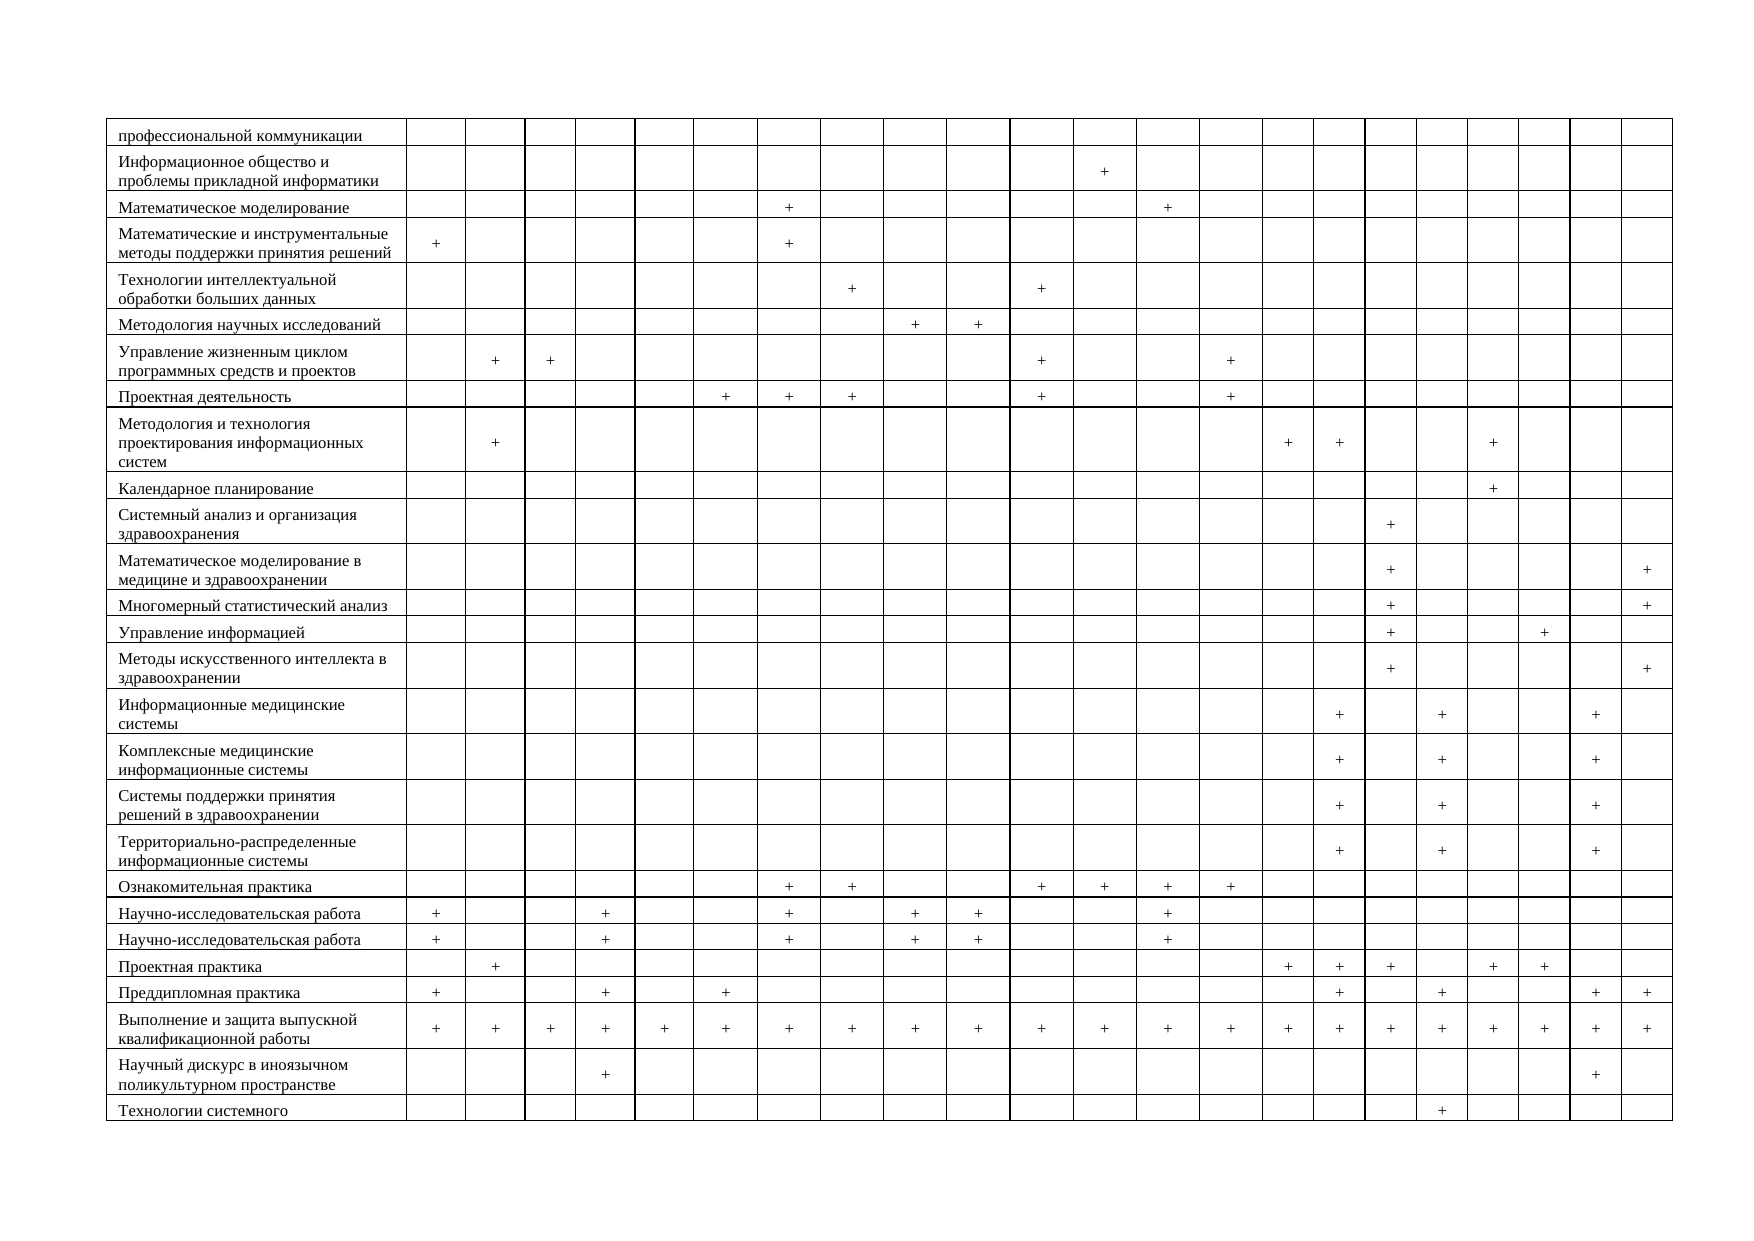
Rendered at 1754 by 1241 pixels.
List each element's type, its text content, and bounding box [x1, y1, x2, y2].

table_cell [947, 590, 1009, 615]
table_cell [1468, 499, 1518, 543]
table_cell [1622, 472, 1672, 498]
table_cell [526, 590, 575, 615]
table_cell [1366, 1049, 1416, 1093]
table_cell [1200, 408, 1262, 471]
table_cell [947, 335, 1009, 380]
table_cell [1417, 472, 1467, 498]
table_cell [1622, 780, 1672, 824]
table_cell [821, 119, 883, 144]
table_cell [576, 643, 634, 687]
table_cell [526, 472, 575, 498]
table_cell [1468, 381, 1518, 406]
table_cell [694, 119, 757, 144]
table_cell [884, 780, 946, 824]
table_cell [694, 146, 757, 190]
table_cell [636, 544, 693, 589]
table_cell [636, 381, 693, 406]
table_cell [1622, 898, 1672, 923]
table_cell [1571, 309, 1621, 334]
table_cell [1468, 119, 1518, 144]
table_cell + [1314, 408, 1364, 471]
table_cell Методология научных исследований [107, 309, 406, 334]
table_cell + [1137, 871, 1199, 896]
table_cell [1417, 544, 1467, 589]
table_cell Технологии интеллектуальной обработки больших данных [107, 263, 406, 308]
table_cell + [1417, 689, 1467, 733]
table_cell [1366, 335, 1416, 380]
table_cell [576, 381, 634, 406]
table_cell [1571, 146, 1621, 190]
table_cell Информационное общество и проблемы прикладной информатики [107, 146, 406, 190]
table_cell [1074, 408, 1136, 471]
table_cell Математическое моделирование в медицине и здравоохранении [107, 544, 406, 589]
table_cell [694, 950, 757, 976]
table_cell [576, 544, 634, 589]
table_cell [758, 950, 820, 976]
table_cell [1366, 1095, 1416, 1120]
table_cell [576, 335, 634, 380]
table_cell + [1417, 734, 1467, 779]
table_cell [1366, 119, 1416, 144]
table_cell [636, 1095, 693, 1120]
table_cell [526, 263, 575, 308]
table_cell + [694, 1003, 757, 1048]
table_cell [1011, 643, 1073, 687]
table_cell + [758, 898, 820, 923]
table_cell [1314, 191, 1364, 217]
table_cell [466, 898, 524, 923]
table_cell + [1011, 263, 1073, 308]
table_cell + [694, 381, 757, 406]
table_cell [1011, 408, 1073, 471]
table_cell [1417, 263, 1467, 308]
table_cell [694, 408, 757, 471]
table_cell Управление информацией [107, 616, 406, 642]
table_cell [1074, 472, 1136, 498]
table_cell [1263, 1049, 1313, 1093]
table_cell [1011, 119, 1073, 144]
table_cell [694, 335, 757, 380]
table_cell + [1074, 1003, 1136, 1048]
table_cell [1263, 472, 1313, 498]
table_cell [636, 408, 693, 471]
table_cell [1011, 950, 1073, 976]
table_cell [1011, 689, 1073, 733]
table_cell [1200, 472, 1262, 498]
table_cell [526, 119, 575, 144]
table_cell + [1366, 590, 1416, 615]
table_cell [1200, 734, 1262, 779]
table_cell [1200, 924, 1262, 949]
table_cell Научно-исследовательская работа [107, 898, 406, 923]
table_cell [1366, 472, 1416, 498]
table_cell [694, 689, 757, 733]
table_cell Системный анализ и организация здравоохранения [107, 499, 406, 543]
table_cell + [1417, 977, 1467, 1002]
table_cell [758, 263, 820, 308]
table_cell [636, 335, 693, 380]
table_cell [947, 643, 1009, 687]
table_cell [407, 408, 465, 471]
table_cell [1137, 408, 1199, 471]
table_cell [694, 263, 757, 308]
table_cell [1263, 590, 1313, 615]
table_cell [947, 119, 1009, 144]
table_cell [694, 1095, 757, 1120]
table_cell [821, 408, 883, 471]
table_cell [576, 1095, 634, 1120]
table_cell [884, 499, 946, 543]
table_cell [1314, 263, 1364, 308]
table_cell + [1137, 898, 1199, 923]
table_cell [526, 871, 575, 896]
table_cell [636, 689, 693, 733]
table_cell + [466, 335, 524, 380]
table_cell [1074, 499, 1136, 543]
table_cell [1571, 119, 1621, 144]
table_cell [758, 544, 820, 589]
table_cell + [1366, 499, 1416, 543]
table_cell Календарное планирование [107, 472, 406, 498]
table_cell [758, 472, 820, 498]
table_cell Ознакомительная практика [107, 871, 406, 896]
table_cell [1314, 924, 1364, 949]
table_cell [1622, 499, 1672, 543]
table_cell [821, 950, 883, 976]
table_cell [884, 218, 946, 262]
table_cell + [526, 1003, 575, 1048]
table_cell [1571, 898, 1621, 923]
table_cell [1074, 1095, 1136, 1120]
table_cell [1011, 590, 1073, 615]
table_cell [636, 309, 693, 334]
table_cell + [1314, 780, 1364, 824]
table_cell [1468, 780, 1518, 824]
table_cell [1468, 616, 1518, 642]
table_cell [758, 590, 820, 615]
table_cell [466, 689, 524, 733]
table_cell + [1074, 871, 1136, 896]
table_cell [1468, 218, 1518, 262]
table_cell + [1137, 1003, 1199, 1048]
table_cell [1200, 643, 1262, 687]
table_cell [1417, 499, 1467, 543]
table_cell [1417, 408, 1467, 471]
table_cell [884, 871, 946, 896]
table_cell + [1314, 689, 1364, 733]
table_cell [1200, 1049, 1262, 1093]
table_cell [1417, 1049, 1467, 1093]
table_cell [1074, 643, 1136, 687]
table_cell [758, 335, 820, 380]
table_cell [636, 643, 693, 687]
table_cell [1314, 898, 1364, 923]
table_cell [694, 499, 757, 543]
table_cell [1622, 616, 1672, 642]
table_cell [1571, 871, 1621, 896]
table_cell [1366, 381, 1416, 406]
table_cell [1571, 616, 1621, 642]
table_cell [576, 590, 634, 615]
table_cell [1200, 191, 1262, 217]
table_cell [1137, 544, 1199, 589]
table_cell [884, 950, 946, 976]
table_cell + [1263, 1003, 1313, 1048]
table_cell [407, 871, 465, 896]
table_cell + [884, 1003, 946, 1048]
table_cell [821, 734, 883, 779]
table_cell + [758, 381, 820, 406]
table_cell [694, 825, 757, 870]
table_cell [947, 950, 1009, 976]
table_cell [1622, 119, 1672, 144]
table_cell [636, 472, 693, 498]
table_cell [1519, 309, 1569, 334]
table_cell + [1468, 472, 1518, 498]
table_cell + [466, 1003, 524, 1048]
table_cell Управление жизненным циклом программных средств и проектов [107, 335, 406, 380]
table_cell [636, 898, 693, 923]
table_cell [407, 616, 465, 642]
table_cell [947, 218, 1009, 262]
table_cell [821, 825, 883, 870]
table_cell [1622, 381, 1672, 406]
table_cell [1417, 381, 1467, 406]
table_cell [1571, 408, 1621, 471]
table_cell [1468, 544, 1518, 589]
table_cell + [1571, 734, 1621, 779]
table_cell [1417, 119, 1467, 144]
table_cell [947, 499, 1009, 543]
table_cell [1011, 218, 1073, 262]
table_cell [526, 734, 575, 779]
table_cell [407, 119, 465, 144]
table_cell + [407, 977, 465, 1002]
table_cell [1011, 544, 1073, 589]
table_cell [758, 643, 820, 687]
table_cell + [1137, 191, 1199, 217]
table_cell [1468, 146, 1518, 190]
table_cell [576, 780, 634, 824]
table_cell [576, 309, 634, 334]
table_cell [1074, 590, 1136, 615]
table_cell [526, 924, 575, 949]
table_cell [884, 734, 946, 779]
table_cell [694, 924, 757, 949]
table_cell [1519, 780, 1569, 824]
table_cell [1263, 218, 1313, 262]
table_cell [1468, 689, 1518, 733]
table_cell [526, 191, 575, 217]
table_cell [636, 977, 693, 1002]
table_cell + [1011, 335, 1073, 380]
table_cell + [1417, 825, 1467, 870]
table_cell [1074, 381, 1136, 406]
table_cell [1519, 871, 1569, 896]
table_cell [526, 309, 575, 334]
table_cell + [576, 1049, 634, 1093]
table_cell [636, 590, 693, 615]
table_cell + [1571, 977, 1621, 1002]
table_cell [1571, 590, 1621, 615]
table_cell [1571, 191, 1621, 217]
table_cell [1366, 825, 1416, 870]
table_cell + [1011, 381, 1073, 406]
table_cell [1137, 643, 1199, 687]
table_cell [1200, 309, 1262, 334]
table_cell [1263, 825, 1313, 870]
table_cell [636, 734, 693, 779]
table_cell [466, 218, 524, 262]
table_cell [526, 146, 575, 190]
table_cell [821, 218, 883, 262]
table_cell [1519, 544, 1569, 589]
table_cell [947, 871, 1009, 896]
table_cell [636, 825, 693, 870]
table_cell + [1074, 146, 1136, 190]
table_cell + [1263, 950, 1313, 976]
table_cell [1200, 146, 1262, 190]
table_cell [1571, 218, 1621, 262]
table_cell [576, 616, 634, 642]
table_cell [694, 590, 757, 615]
table_cell [1137, 119, 1199, 144]
table_cell [466, 871, 524, 896]
table_cell [947, 472, 1009, 498]
table_cell [1137, 689, 1199, 733]
table_cell [947, 780, 1009, 824]
table_cell [1074, 977, 1136, 1002]
table_cell [1137, 335, 1199, 380]
table_cell [636, 924, 693, 949]
table_cell [884, 408, 946, 471]
table_cell [758, 408, 820, 471]
table_cell [821, 689, 883, 733]
table_cell [576, 263, 634, 308]
table_cell [1314, 590, 1364, 615]
table_cell [1519, 381, 1569, 406]
table_cell [466, 977, 524, 1002]
table_cell [576, 191, 634, 217]
table_cell + [1519, 616, 1569, 642]
table_cell [1417, 871, 1467, 896]
table_cell [526, 408, 575, 471]
table_cell [526, 499, 575, 543]
table_cell + [1366, 950, 1416, 976]
table_cell [1417, 643, 1467, 687]
table_cell [1137, 590, 1199, 615]
table_cell [466, 1095, 524, 1120]
table_cell [694, 616, 757, 642]
table_cell [1074, 335, 1136, 380]
table_cell [884, 590, 946, 615]
table_cell [1366, 146, 1416, 190]
table_cell [636, 780, 693, 824]
table_cell [466, 643, 524, 687]
table_cell [1137, 218, 1199, 262]
table_cell [1011, 1095, 1073, 1120]
table_cell [884, 1049, 946, 1093]
table_cell + [1366, 643, 1416, 687]
table_cell [526, 218, 575, 262]
table_cell + [1314, 1003, 1364, 1048]
table_cell [1074, 950, 1136, 976]
table_cell [407, 950, 465, 976]
table_cell + [1519, 950, 1569, 976]
table_cell [821, 472, 883, 498]
table_cell [636, 218, 693, 262]
table_cell [576, 871, 634, 896]
table_cell + [884, 898, 946, 923]
table_cell + [947, 1003, 1009, 1048]
table_cell Выполнение и защита выпускной квалификационной работы [107, 1003, 406, 1048]
table_cell [407, 544, 465, 589]
table_cell + [694, 977, 757, 1002]
table_cell [947, 263, 1009, 308]
table_cell [758, 977, 820, 1002]
table_cell [466, 381, 524, 406]
table_cell + [466, 408, 524, 471]
table_cell [1622, 191, 1672, 217]
table_cell + [758, 218, 820, 262]
table_cell [407, 590, 465, 615]
table_cell [1200, 218, 1262, 262]
table_cell [407, 1095, 465, 1120]
table_cell [1519, 472, 1569, 498]
table_cell [526, 1095, 575, 1120]
table_cell Комплексные медицинские информационные системы [107, 734, 406, 779]
table_cell Территориально-распределенные информационные системы [107, 825, 406, 870]
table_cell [107, 119, 406, 144]
table_cell + [1314, 734, 1364, 779]
table_cell + [821, 263, 883, 308]
table_cell [1622, 825, 1672, 870]
table_cell [821, 146, 883, 190]
table_cell [1074, 191, 1136, 217]
table_cell [1011, 977, 1073, 1002]
table_cell [576, 146, 634, 190]
table_cell + [1519, 1003, 1569, 1048]
table_cell [1366, 977, 1416, 1002]
table_cell [1137, 616, 1199, 642]
table_cell [758, 146, 820, 190]
table_cell [1074, 616, 1136, 642]
table_cell [1074, 218, 1136, 262]
table_cell + [1366, 616, 1416, 642]
table_cell [1468, 590, 1518, 615]
table_cell [1137, 780, 1199, 824]
table_cell [884, 119, 946, 144]
table_cell + [1314, 950, 1364, 976]
table_cell Математическое моделирование [107, 191, 406, 217]
table_cell [576, 950, 634, 976]
table_cell [1200, 119, 1262, 144]
table_cell [694, 780, 757, 824]
table_cell [636, 1049, 693, 1093]
table_cell [821, 977, 883, 1002]
table_cell [576, 825, 634, 870]
table_cell [884, 381, 946, 406]
table_cell [1519, 1049, 1569, 1093]
table_cell [1366, 871, 1416, 896]
table_cell Научно-исследовательская работа [107, 924, 406, 949]
table_cell + [407, 1003, 465, 1048]
table_cell [1519, 119, 1569, 144]
table_cell [1622, 218, 1672, 262]
table_cell [1263, 309, 1313, 334]
table_cell [407, 499, 465, 543]
table_cell [1468, 924, 1518, 949]
table_cell + [576, 1003, 634, 1048]
table_cell [821, 924, 883, 949]
table_cell [1200, 825, 1262, 870]
table_cell [821, 1095, 883, 1120]
table_cell + [576, 898, 634, 923]
table_cell [1074, 924, 1136, 949]
table_cell + [1622, 1003, 1672, 1048]
table_cell + [1468, 408, 1518, 471]
table_cell [1137, 146, 1199, 190]
table_cell [1468, 734, 1518, 779]
table_cell [1263, 119, 1313, 144]
table_cell + [466, 950, 524, 976]
table_cell [1468, 977, 1518, 1002]
table_cell + [1314, 977, 1364, 1002]
table_cell [407, 643, 465, 687]
table_cell [1571, 381, 1621, 406]
table_cell [1263, 146, 1313, 190]
table_cell [884, 616, 946, 642]
table_cell [1074, 544, 1136, 589]
table_cell [1200, 499, 1262, 543]
table_cell [758, 616, 820, 642]
table_cell [1468, 1095, 1518, 1120]
table_cell [1468, 898, 1518, 923]
table_cell [466, 146, 524, 190]
table_cell + [1011, 1003, 1073, 1048]
table_cell [466, 309, 524, 334]
table_cell [1314, 146, 1364, 190]
table_cell + [1622, 590, 1672, 615]
table_cell [1519, 146, 1569, 190]
table_cell [526, 381, 575, 406]
table_cell [1519, 499, 1569, 543]
table_cell [1074, 825, 1136, 870]
table_cell Методология и технология проектирования информационных систем [107, 408, 406, 471]
table_cell + [821, 871, 883, 896]
table_cell + [1200, 871, 1262, 896]
table_cell [1366, 218, 1416, 262]
table_cell [1519, 191, 1569, 217]
table_cell [1519, 218, 1569, 262]
table_cell [576, 472, 634, 498]
table_cell Проектная практика [107, 950, 406, 976]
table_cell [1314, 1049, 1364, 1093]
table_cell [1622, 734, 1672, 779]
table_cell [1263, 871, 1313, 896]
table_cell + [1417, 1095, 1467, 1120]
table_cell [1074, 734, 1136, 779]
table_cell [884, 643, 946, 687]
table_cell [694, 191, 757, 217]
table_cell + [1366, 1003, 1416, 1048]
table_cell [466, 924, 524, 949]
table_cell [884, 825, 946, 870]
table_cell [1263, 544, 1313, 589]
table_cell [1417, 950, 1467, 976]
table_cell + [636, 1003, 693, 1048]
table_cell [1137, 825, 1199, 870]
table_cell [1468, 643, 1518, 687]
table_cell [1366, 734, 1416, 779]
table_cell [1011, 616, 1073, 642]
table_cell [1200, 1095, 1262, 1120]
table_cell + [1200, 1003, 1262, 1048]
table_cell [526, 643, 575, 687]
table_cell [1366, 309, 1416, 334]
table_cell [1314, 119, 1364, 144]
table_cell [758, 734, 820, 779]
table_cell [636, 950, 693, 976]
table_cell [407, 734, 465, 779]
table_cell [1263, 977, 1313, 1002]
table_cell [947, 616, 1009, 642]
table_cell [1263, 335, 1313, 380]
table_cell [1622, 309, 1672, 334]
table_cell [1622, 146, 1672, 190]
table_cell + [1011, 871, 1073, 896]
table_cell [1622, 408, 1672, 471]
table_cell [576, 218, 634, 262]
table_cell [1074, 1049, 1136, 1093]
table_cell + [758, 871, 820, 896]
table_cell + [407, 898, 465, 923]
table_cell + [576, 119, 634, 144]
table_cell Многомерный статистический анализ [107, 590, 406, 615]
table_cell [821, 590, 883, 615]
table_cell [1137, 950, 1199, 976]
table_cell Системы поддержки принятия решений в здравоохранении [107, 780, 406, 824]
table_cell [1571, 263, 1621, 308]
table_cell + [884, 924, 946, 949]
table_cell [1622, 263, 1672, 308]
table_cell [1263, 643, 1313, 687]
table_cell [758, 780, 820, 824]
table_cell [884, 472, 946, 498]
table_cell [1622, 871, 1672, 896]
table_cell [1571, 950, 1621, 976]
table_cell + [884, 309, 946, 334]
table_cell [1622, 1095, 1672, 1120]
table_cell [1571, 472, 1621, 498]
table_cell [1417, 924, 1467, 949]
table_cell [1468, 871, 1518, 896]
table_cell [947, 977, 1009, 1002]
table_cell [526, 950, 575, 976]
table_cell + [758, 191, 820, 217]
table_cell [407, 780, 465, 824]
table_cell [407, 263, 465, 308]
table_cell [407, 381, 465, 406]
table_cell [884, 977, 946, 1002]
table_cell [1011, 780, 1073, 824]
table_cell [694, 898, 757, 923]
table_cell [636, 263, 693, 308]
table_cell [1571, 335, 1621, 380]
table_cell + [947, 309, 1009, 334]
table_cell + [947, 898, 1009, 923]
table_cell [821, 309, 883, 334]
table_cell [1263, 924, 1313, 949]
table_cell + [1571, 780, 1621, 824]
table_cell + [1137, 924, 1199, 949]
table_cell [407, 309, 465, 334]
table_cell + [1468, 950, 1518, 976]
table_cell [1571, 499, 1621, 543]
table_cell [1366, 924, 1416, 949]
table_cell [758, 1095, 820, 1120]
table_cell [636, 616, 693, 642]
table_cell [694, 643, 757, 687]
table_cell + [1622, 643, 1672, 687]
table_cell [884, 689, 946, 733]
table_cell [1314, 1095, 1364, 1120]
table_cell [947, 191, 1009, 217]
table_cell [1519, 689, 1569, 733]
table_cell [1417, 191, 1467, 217]
table_cell [1200, 950, 1262, 976]
table_cell [1622, 1049, 1672, 1093]
table_cell [947, 544, 1009, 589]
table_cell [466, 191, 524, 217]
table_cell [758, 499, 820, 543]
table_cell [576, 499, 634, 543]
table_cell + [1571, 1049, 1621, 1093]
table_cell [1200, 977, 1262, 1002]
table_cell [1137, 381, 1199, 406]
table_cell [526, 616, 575, 642]
table_cell [466, 1049, 524, 1093]
table_cell [526, 825, 575, 870]
table_cell [407, 1049, 465, 1093]
table_cell [694, 472, 757, 498]
table_cell [636, 499, 693, 543]
table_cell [1074, 119, 1136, 144]
table_cell [1417, 616, 1467, 642]
table_cell [1314, 499, 1364, 543]
table_cell [1137, 472, 1199, 498]
table_cell [1571, 1095, 1621, 1120]
table_cell [884, 335, 946, 380]
table_cell [466, 472, 524, 498]
table_cell [576, 408, 634, 471]
table_cell [821, 1049, 883, 1093]
table_cell [694, 544, 757, 589]
table_cell [1011, 309, 1073, 334]
table_cell [576, 689, 634, 733]
table_cell [1200, 263, 1262, 308]
table_cell + [1622, 977, 1672, 1002]
table_cell + [1468, 1003, 1518, 1048]
table_cell [1468, 335, 1518, 380]
table_cell [1137, 263, 1199, 308]
table_cell [821, 643, 883, 687]
table_cell [1519, 825, 1569, 870]
table_cell [947, 381, 1009, 406]
table_cell [821, 616, 883, 642]
table_cell [636, 871, 693, 896]
table_cell [1263, 381, 1313, 406]
table_cell [1011, 146, 1073, 190]
table_cell [821, 898, 883, 923]
table_cell [1137, 309, 1199, 334]
table_cell [526, 898, 575, 923]
table_cell [1519, 898, 1569, 923]
table_cell [1011, 499, 1073, 543]
table_cell [884, 263, 946, 308]
table_cell + [576, 977, 634, 1002]
table_cell [694, 734, 757, 779]
table_cell [1011, 924, 1073, 949]
table_cell [1263, 263, 1313, 308]
table_cell + [407, 924, 465, 949]
table_cell + [758, 924, 820, 949]
table_cell [466, 590, 524, 615]
table_cell [884, 191, 946, 217]
table_cell [1011, 472, 1073, 498]
table_cell [1417, 218, 1467, 262]
table_cell [1263, 191, 1313, 217]
table_cell [407, 689, 465, 733]
table_cell [1200, 544, 1262, 589]
table_cell [694, 218, 757, 262]
table_cell [1263, 616, 1313, 642]
table_cell [1263, 780, 1313, 824]
table_cell [1366, 408, 1416, 471]
table_cell [1622, 924, 1672, 949]
table_cell + [1366, 544, 1416, 589]
table_cell [1417, 146, 1467, 190]
table_cell [758, 689, 820, 733]
table_cell [821, 544, 883, 589]
table_cell + [947, 924, 1009, 949]
table_cell [466, 499, 524, 543]
table_cell [466, 734, 524, 779]
table_cell [1314, 544, 1364, 589]
table_cell [1366, 689, 1416, 733]
table_cell [1519, 977, 1569, 1002]
table_cell [636, 191, 693, 217]
table_cell [1622, 689, 1672, 733]
table_cell [1314, 309, 1364, 334]
table_cell [1074, 898, 1136, 923]
table_cell [1519, 643, 1569, 687]
table_cell [1314, 616, 1364, 642]
table_cell Проектная деятельность [107, 381, 406, 406]
table_cell + [1571, 825, 1621, 870]
table_cell [466, 825, 524, 870]
table_cell [1137, 734, 1199, 779]
table_cell [1200, 898, 1262, 923]
table_cell [576, 734, 634, 779]
table_cell [466, 780, 524, 824]
table_cell + [1571, 1003, 1621, 1048]
table_cell Преддипломная практика [107, 977, 406, 1002]
table_cell [947, 734, 1009, 779]
table_cell [884, 146, 946, 190]
table_cell [1263, 689, 1313, 733]
table_cell [1011, 898, 1073, 923]
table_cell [107, 1095, 406, 1120]
table_cell [758, 825, 820, 870]
table_cell [1417, 309, 1467, 334]
table_cell [1314, 218, 1364, 262]
table_cell [636, 146, 693, 190]
table_cell [1074, 780, 1136, 824]
table_cell [1200, 616, 1262, 642]
table_cell + [1200, 381, 1262, 406]
table_cell [821, 335, 883, 380]
table_cell [407, 146, 465, 190]
table_cell [1519, 590, 1569, 615]
table_cell [1314, 871, 1364, 896]
table_cell [407, 825, 465, 870]
table_cell + [1314, 825, 1364, 870]
table_cell [1468, 263, 1518, 308]
table_cell [758, 1049, 820, 1093]
table_cell [1519, 1095, 1569, 1120]
table_cell [1417, 898, 1467, 923]
table_cell [821, 499, 883, 543]
table_cell [947, 825, 1009, 870]
table_cell [1622, 335, 1672, 380]
table_cell [526, 977, 575, 1002]
table_cell [1011, 1049, 1073, 1093]
table_cell [1468, 825, 1518, 870]
table_cell + [1417, 780, 1467, 824]
table_cell [694, 1049, 757, 1093]
table_cell [407, 191, 465, 217]
table_cell [1263, 734, 1313, 779]
table_cell [1074, 689, 1136, 733]
table_cell [1366, 191, 1416, 217]
table_cell Научный дискурс в иноязычном поликультурном пространстве [107, 1049, 406, 1093]
table_cell [1074, 309, 1136, 334]
table_cell [1200, 689, 1262, 733]
table_cell [1417, 335, 1467, 380]
table_cell + [821, 1003, 883, 1048]
table_cell [1314, 472, 1364, 498]
table_cell [694, 871, 757, 896]
table_cell [947, 408, 1009, 471]
table_cell [1011, 191, 1073, 217]
table_cell [1571, 643, 1621, 687]
table_cell [1571, 544, 1621, 589]
table_cell [1468, 1049, 1518, 1093]
table_cell + [1263, 408, 1313, 471]
table_cell [1571, 924, 1621, 949]
table_cell [1314, 381, 1364, 406]
table_cell [1314, 643, 1364, 687]
table_cell [1314, 335, 1364, 380]
table_cell + [821, 381, 883, 406]
table_cell [526, 689, 575, 733]
table_cell Информационные медицинские системы [107, 689, 406, 733]
table_cell [821, 780, 883, 824]
table_cell + [1622, 544, 1672, 589]
table_cell + [758, 1003, 820, 1048]
table_cell Математические и инcтрументальные методы поддержки принятия решений [107, 218, 406, 262]
table_cell [758, 309, 820, 334]
table_cell [526, 1049, 575, 1093]
table_cell [466, 263, 524, 308]
table_cell [1263, 898, 1313, 923]
table_cell [466, 616, 524, 642]
table_cell [407, 472, 465, 498]
table_cell [1137, 1049, 1199, 1093]
table_cell [1263, 499, 1313, 543]
table_cell [1263, 1095, 1313, 1120]
table_cell [1417, 590, 1467, 615]
table_cell [821, 191, 883, 217]
table_cell Методы искусственного интеллекта в здравоохранении [107, 643, 406, 687]
table_cell + [576, 924, 634, 949]
table_cell + [1417, 1003, 1467, 1048]
table_cell [758, 119, 820, 144]
table_cell [1519, 408, 1569, 471]
table_cell [1519, 335, 1569, 380]
table_cell [466, 119, 524, 144]
table_cell + [407, 218, 465, 262]
table_cell [947, 146, 1009, 190]
table_cell [1468, 191, 1518, 217]
table_cell [947, 689, 1009, 733]
table_cell [1137, 1095, 1199, 1120]
table_cell [466, 544, 524, 589]
table_cell + [1200, 335, 1262, 380]
table_cell [1011, 825, 1073, 870]
table_cell [636, 119, 693, 144]
table_cell [1366, 898, 1416, 923]
table_cell [694, 309, 757, 334]
table_cell [947, 1049, 1009, 1093]
table_cell [884, 544, 946, 589]
table_cell [1366, 780, 1416, 824]
table_cell [1200, 780, 1262, 824]
table_cell [407, 335, 465, 380]
table_cell [1519, 924, 1569, 949]
table_cell [1468, 309, 1518, 334]
table_cell [526, 780, 575, 824]
table_cell [947, 1095, 1009, 1120]
table_cell [1137, 977, 1199, 1002]
table_cell [1519, 734, 1569, 779]
table_cell [526, 544, 575, 589]
table_cell [1074, 263, 1136, 308]
table_cell [1622, 950, 1672, 976]
table_cell [1137, 499, 1199, 543]
table_cell [1366, 263, 1416, 308]
table_cell [1200, 590, 1262, 615]
table_cell [884, 1095, 946, 1120]
table_cell + [1571, 689, 1621, 733]
table_cell [1011, 734, 1073, 779]
table_cell + [526, 335, 575, 380]
table_cell [1519, 263, 1569, 308]
